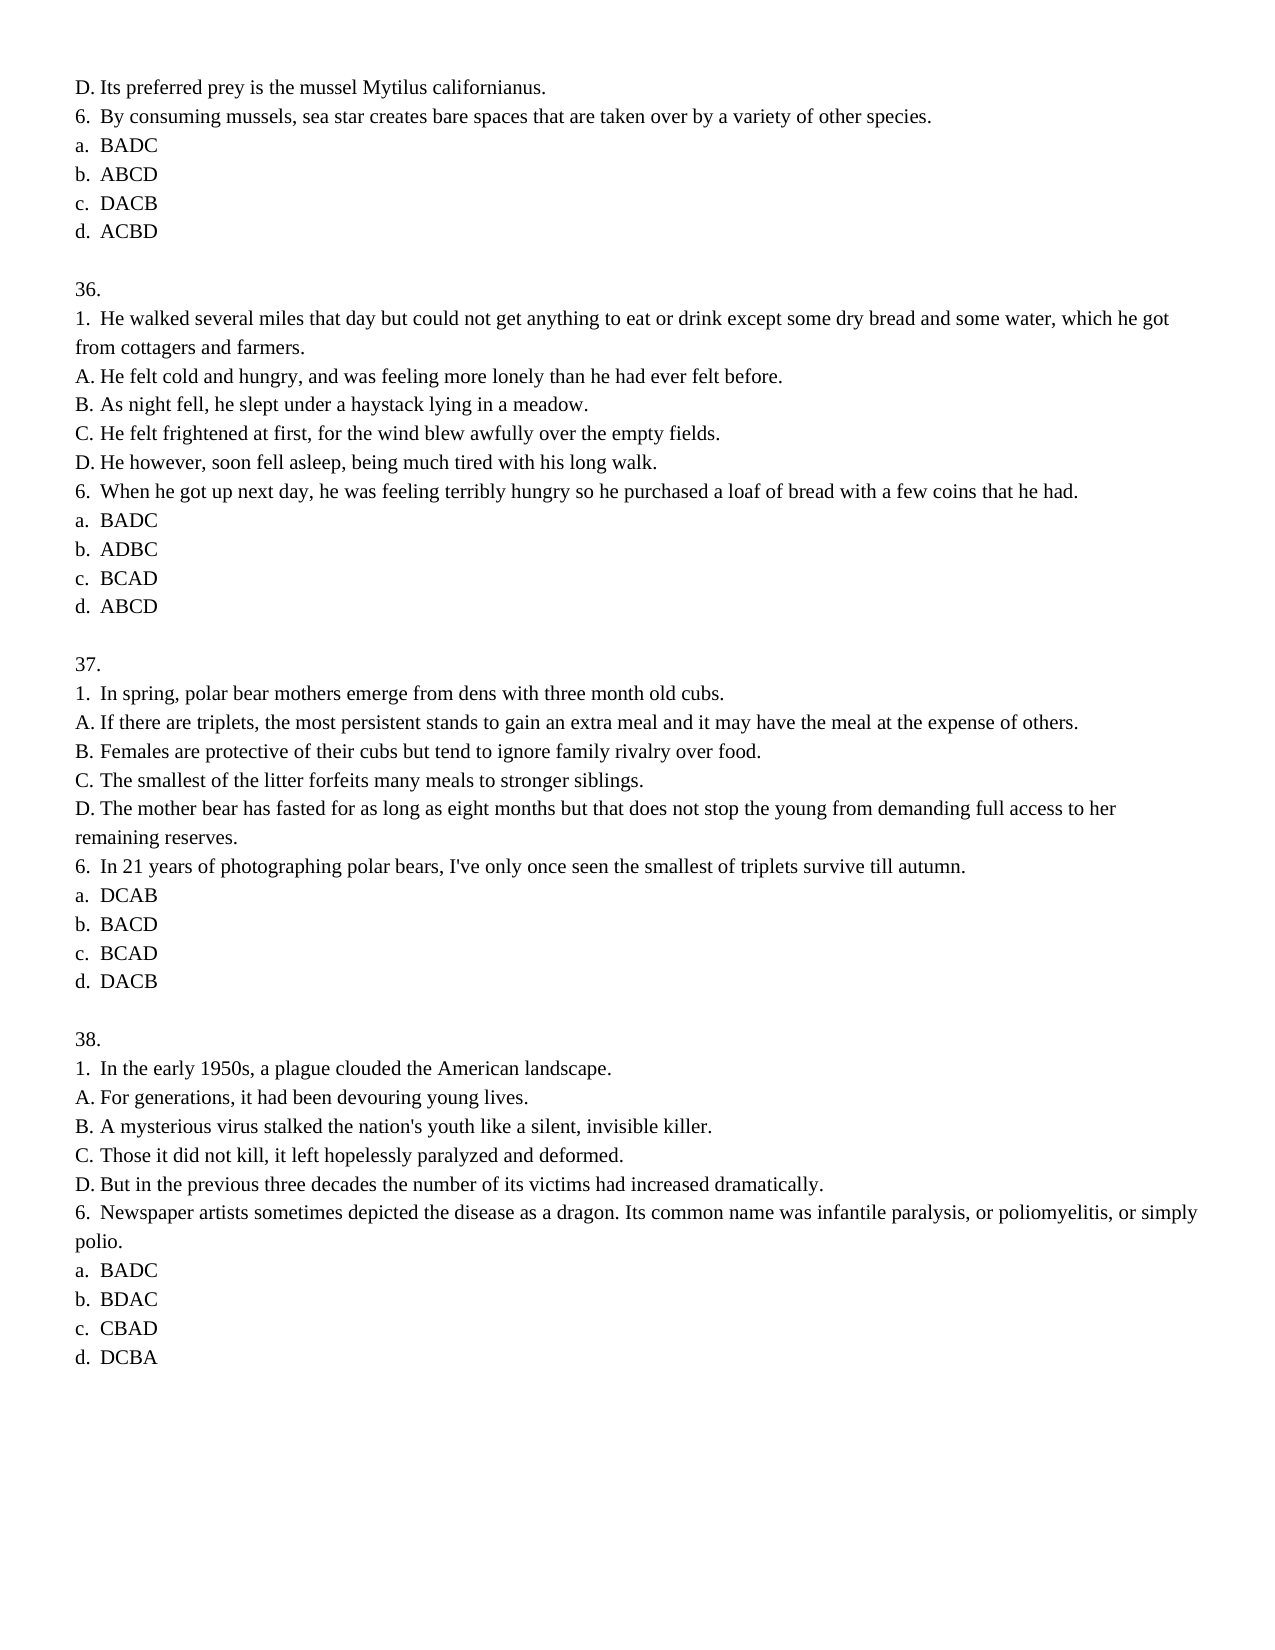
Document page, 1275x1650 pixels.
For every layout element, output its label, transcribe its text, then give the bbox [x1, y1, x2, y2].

text b. BACD [75, 912, 1200, 936]
text D. He however, soon fell asleep, being much tired with his long walk. [75, 450, 1200, 474]
text B. As night fell, he slept under a haystack lying in a meadow. [75, 392, 1200, 416]
text 38. [75, 1027, 1200, 1051]
text A. If there are triplets, the most persistent stands to gain an extra meal and it may have the meal at the expense of others. [75, 710, 1200, 734]
text d. ACBD [75, 219, 1200, 243]
text D. Its preferred prey is the mussel Mytilus californianus. [75, 75, 1200, 99]
text C. Those it did not kill, it left hopelessly paralyzed and deformed. [75, 1143, 1200, 1167]
text c. CBAD [75, 1316, 1200, 1340]
text c. DACB [75, 190, 1200, 214]
text 6. By consuming mussels, sea star creates bare spaces that are taken over by a variety of other species. [75, 104, 1200, 128]
text 6. When he got up next day, he was feeling terribly hungry so he purchased a loaf of bread with a few coins that he had. [75, 479, 1200, 503]
text C. The smallest of the litter forfeits many meals to stronger siblings. [75, 767, 1200, 792]
text c. BCAD [75, 566, 1200, 589]
text b. ABCD [75, 162, 1200, 186]
text D. The mother bear has fasted for as long as eight months but that does not stop the young from demanding full access to her remaining reserves. [75, 796, 1200, 849]
text 1. In the early 1950s, a plague clouded the American landscape. [75, 1056, 1200, 1080]
text d. DCBA [75, 1344, 1200, 1369]
text a. BADC [75, 133, 1200, 157]
text 36. [75, 277, 1200, 301]
text 1. He walked several miles that day but could not get anything to eat or drink except some dry bread and some water, which he got from cottagers and farmers. [75, 306, 1200, 359]
text 6. In 21 years of photographing polar bears, I've only once seen the smallest of triplets survive till autumn. [75, 854, 1200, 878]
text a. BADC [75, 508, 1200, 532]
text A. He felt cold and hungry, and was feeling more lonely than he had ever felt before. [75, 363, 1200, 388]
text d. ABCD [75, 594, 1200, 618]
text a. DCAB [75, 883, 1200, 907]
text b. BDAC [75, 1287, 1200, 1311]
text D. But in the previous three decades the number of its victims had increased dramatically. [75, 1171, 1200, 1196]
text d. DACB [75, 969, 1200, 993]
text 37. [75, 652, 1200, 676]
text C. He felt frightened at first, for the wind blew awfully over the empty fields. [75, 421, 1200, 445]
text A. For generations, it had been devouring young lives. [75, 1085, 1200, 1109]
text 1. In spring, polar bear mothers emerge from dens with three month old cubs. [75, 681, 1200, 705]
text b. ADBC [75, 537, 1200, 561]
text 6. Newspaper artists sometimes depicted the disease as a dragon. Its common name was infantile paralysis, or poliomyelitis, or simply polio. [75, 1200, 1200, 1253]
text a. BADC [75, 1258, 1200, 1282]
text c. BCAD [75, 941, 1200, 965]
text B. Females are protective of their cubs but tend to ignore family rivalry over food. [75, 739, 1200, 763]
text B. A mysterious virus stalked the nation's youth like a silent, invisible killer. [75, 1114, 1200, 1138]
